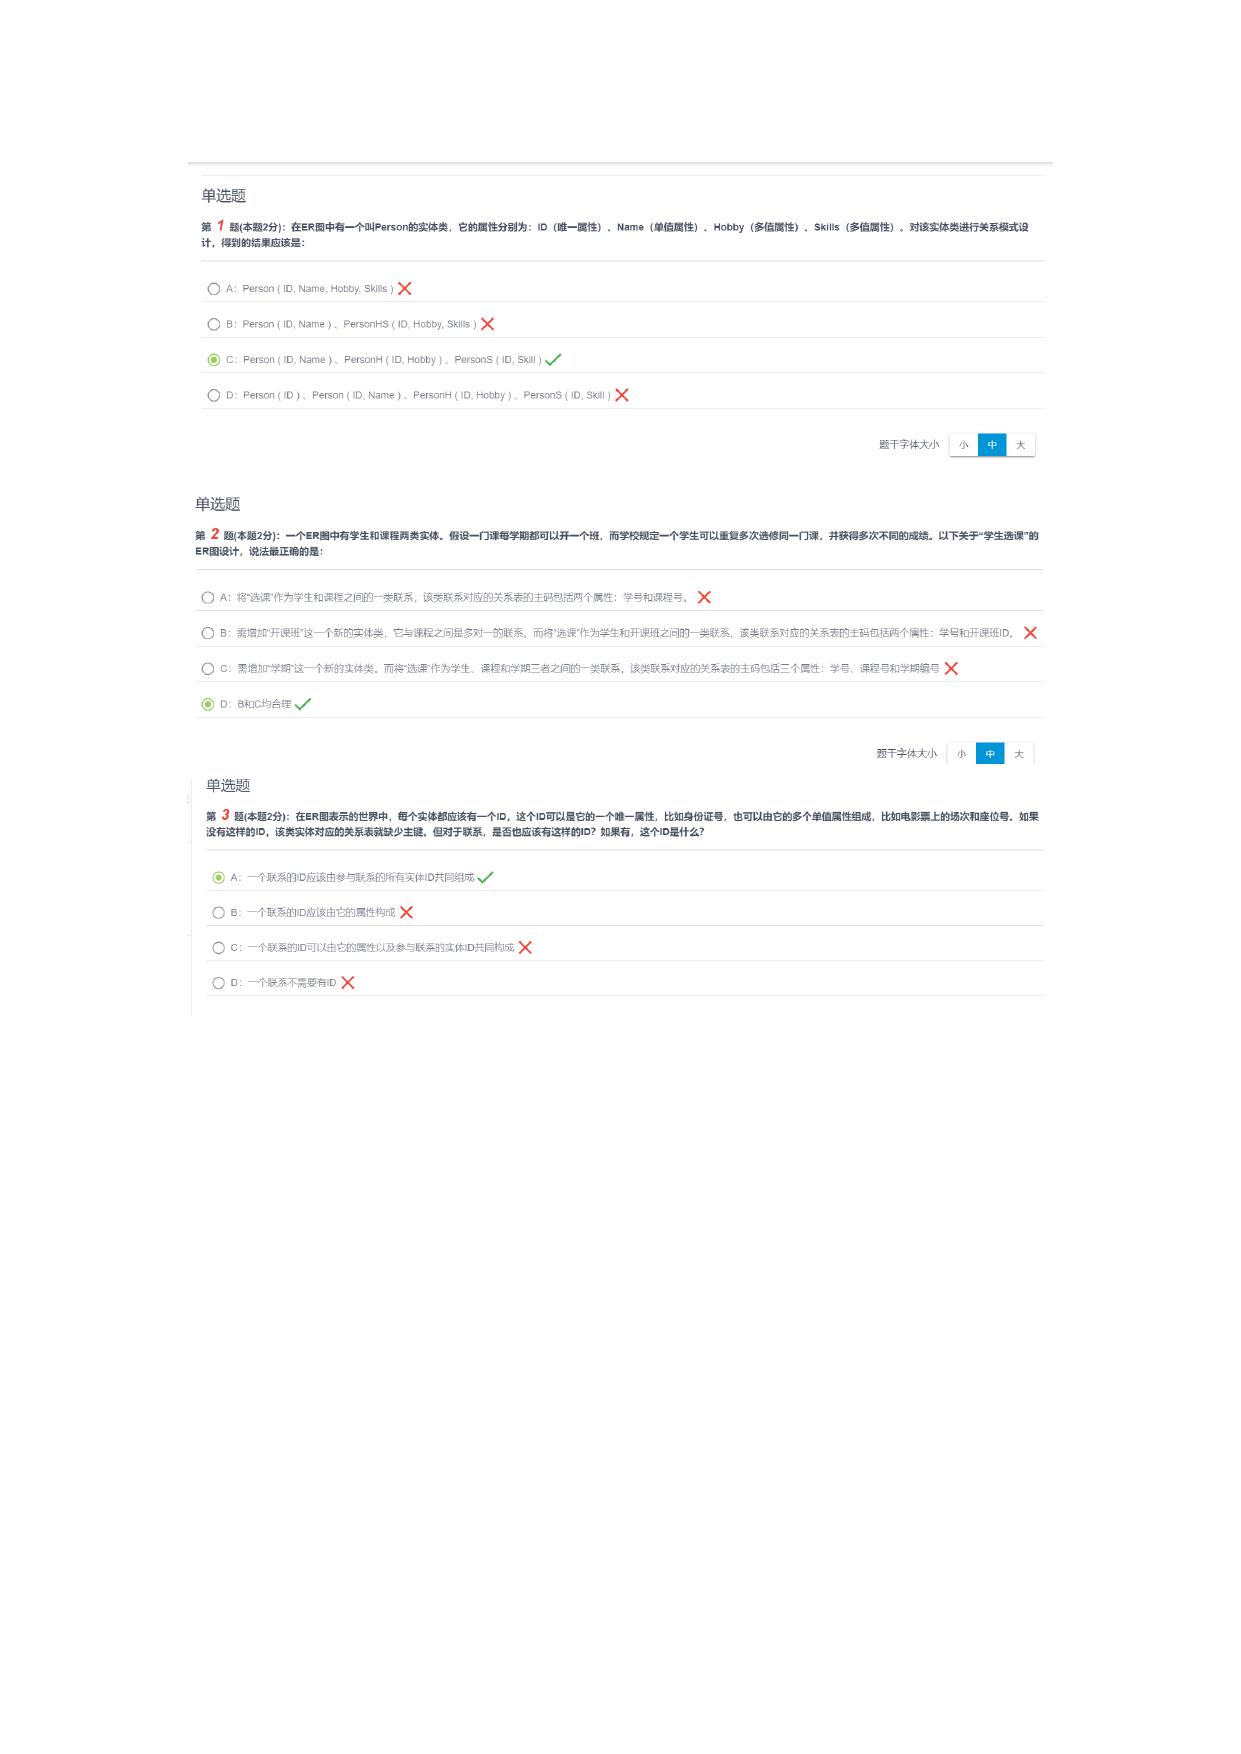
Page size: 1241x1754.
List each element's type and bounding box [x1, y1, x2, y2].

picture [187, 779, 1053, 1016]
picture [187, 487, 1053, 764]
picture [187, 162, 1053, 472]
